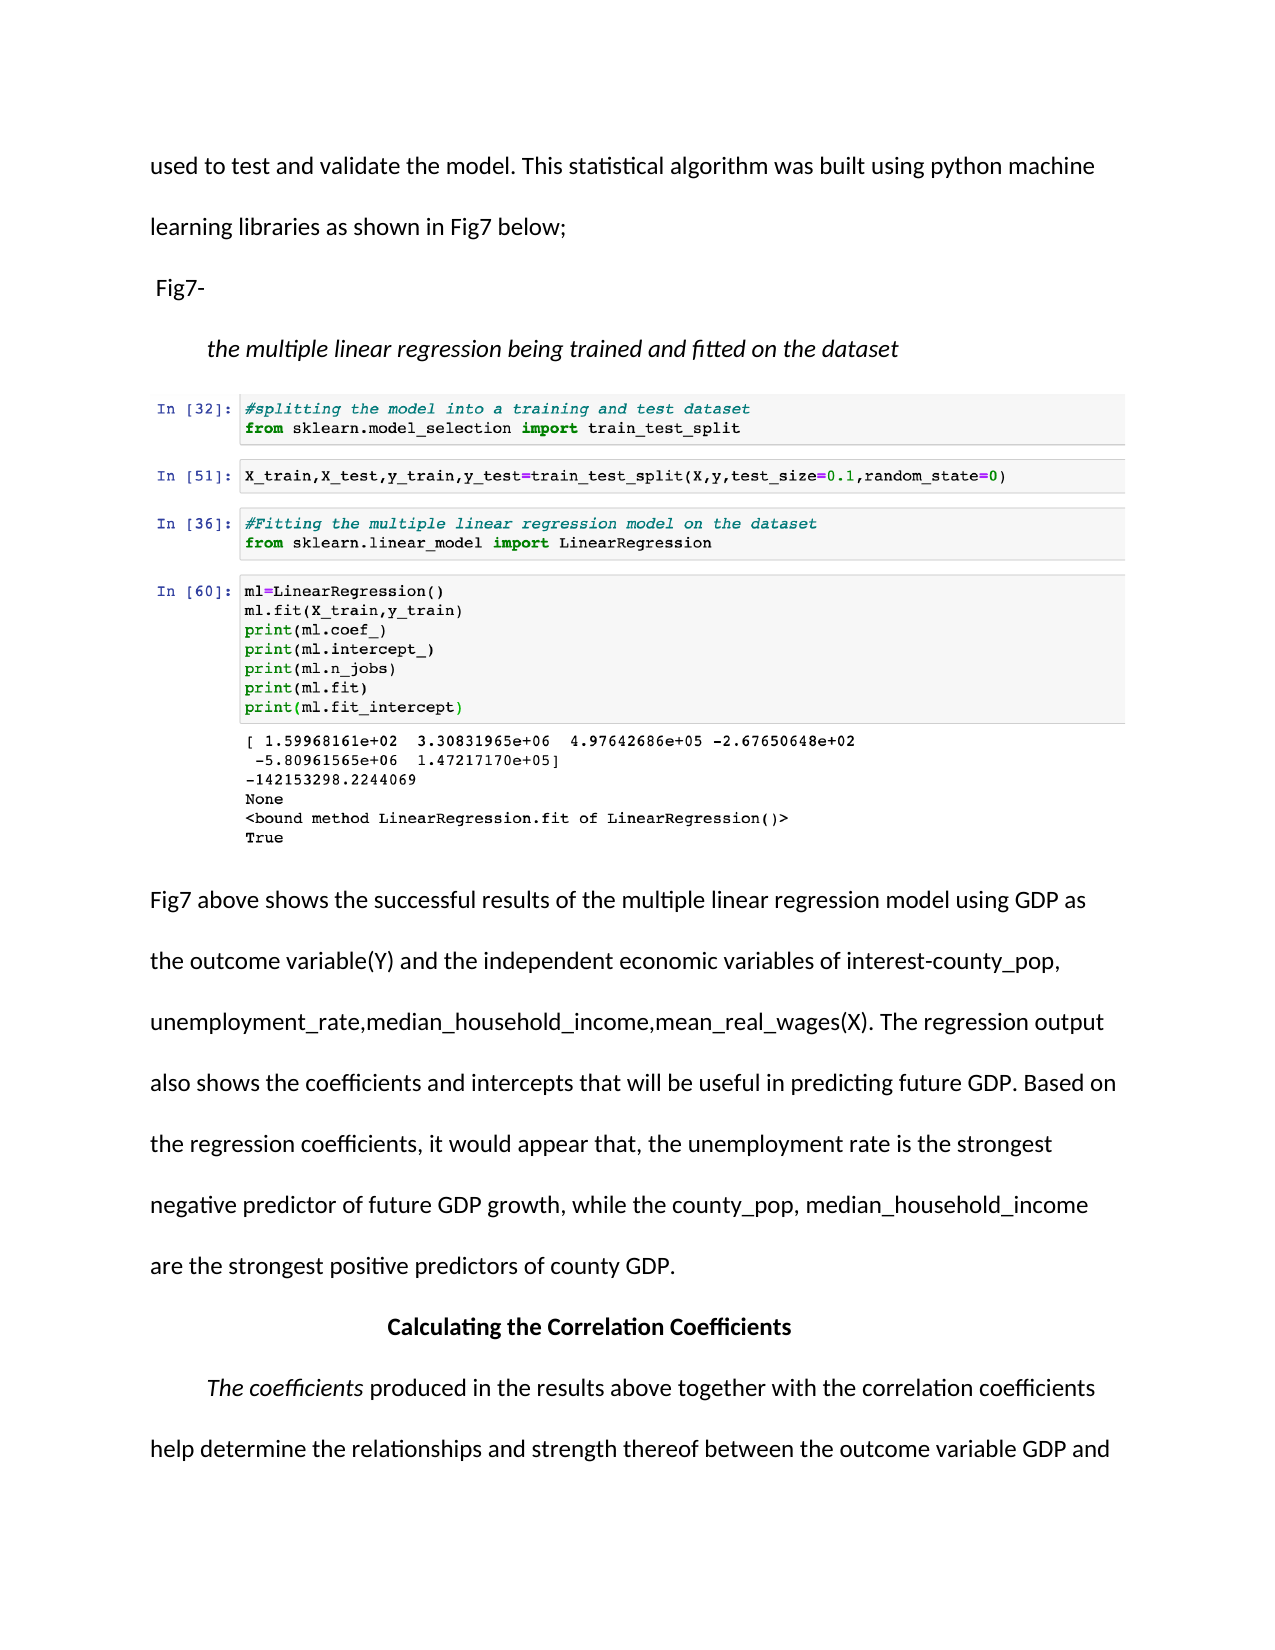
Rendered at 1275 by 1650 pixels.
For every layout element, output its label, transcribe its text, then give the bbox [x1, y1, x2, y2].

text Fig7 above shows the successful results of the multiple linear regression model using GDP as the outcome variable(Y) and the independent economic variables of interest-county_pop, unemployment_rate,median_household_income,mean_real_wages(X). The regression output also shows the coefficients and intercepts that will be useful in predicting future GDP. Based on the regression coefficients, it would appear that, the unemployment rate is the strongest negative predictor of future GDP growth, while the county_pop, median_household_income are the strongest positive predictors of county GDP. [150, 884, 1125, 1281]
picture [150, 394, 1125, 854]
text Calculating the Correlation Coefficients [150, 1311, 1125, 1342]
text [150, 150, 1125, 242]
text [150, 1372, 1125, 1464]
text the multiple linear regression being trained and fitted on the dataset [150, 333, 1125, 364]
text Fig7- [150, 272, 1125, 303]
